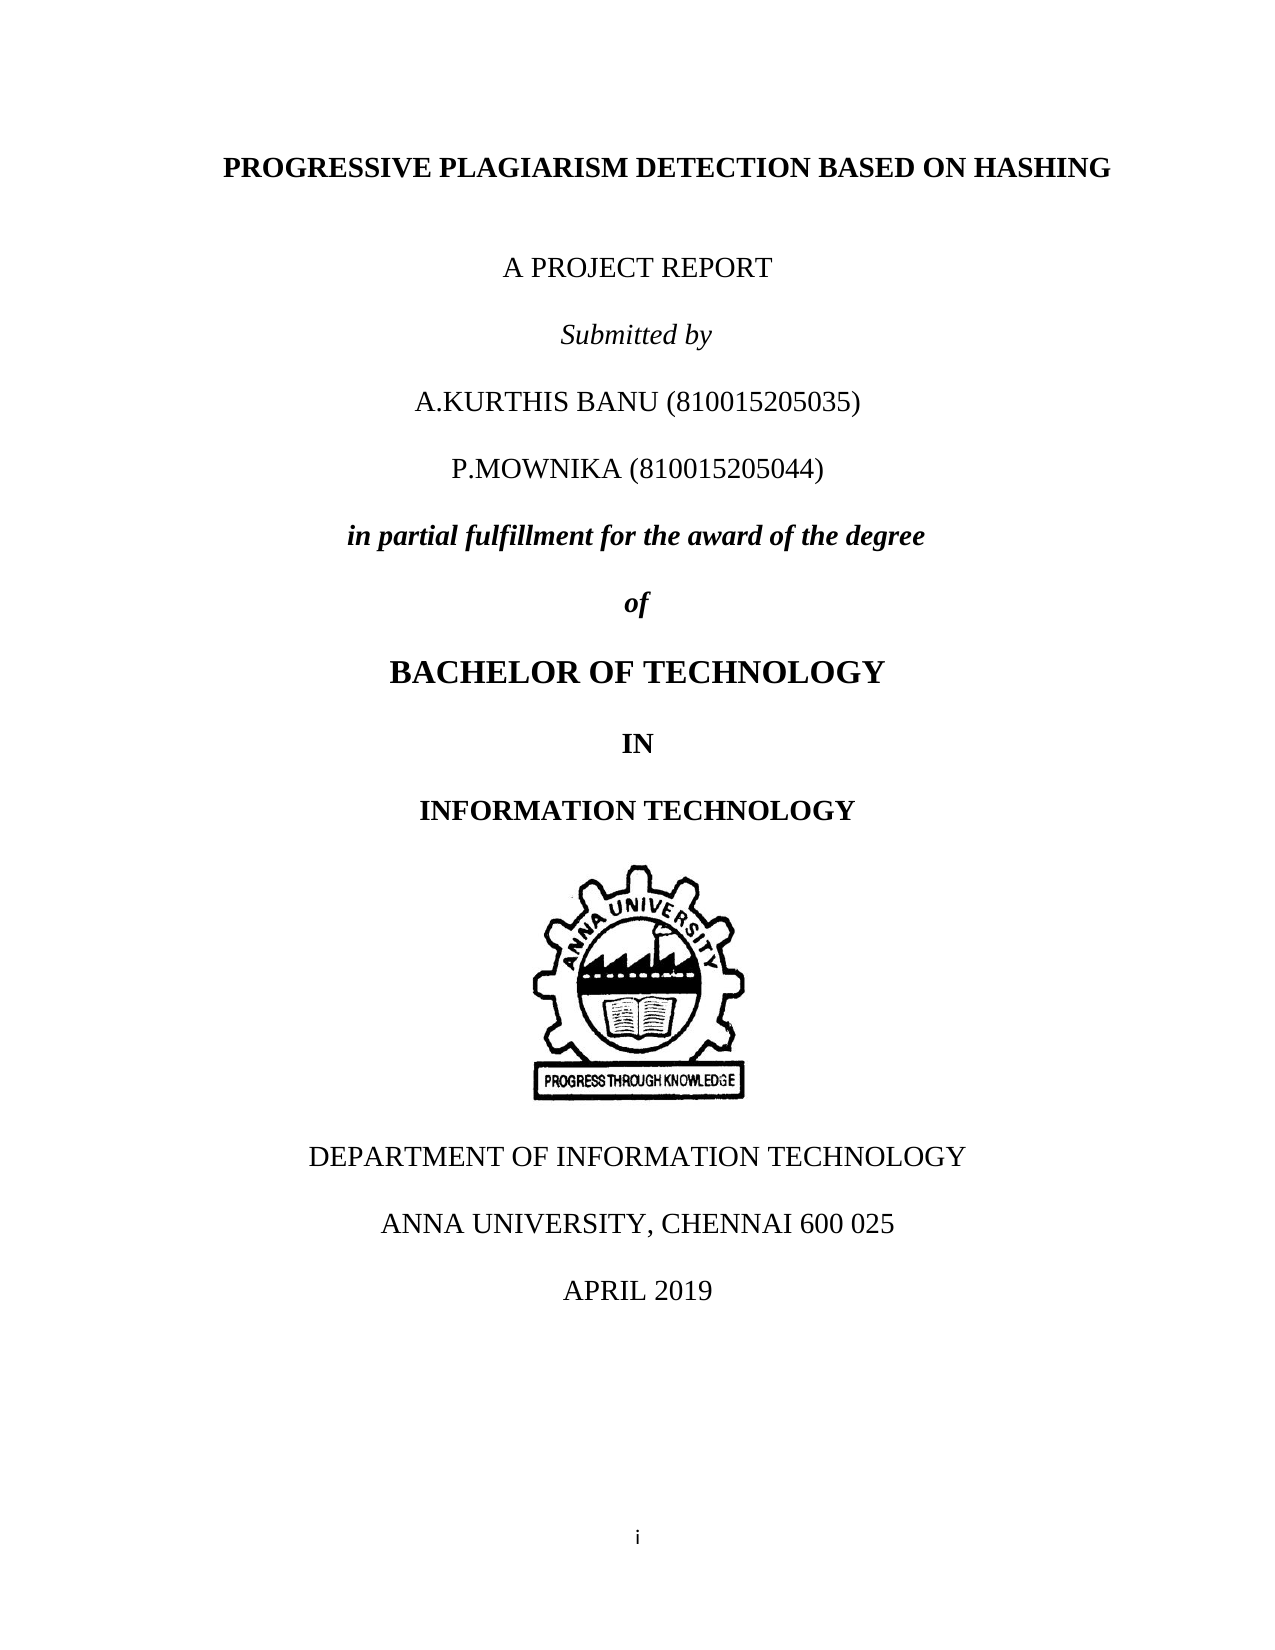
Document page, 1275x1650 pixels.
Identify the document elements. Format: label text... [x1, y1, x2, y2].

text INFORMATION TECHNOLOGY [150, 793, 1125, 827]
text in partial fulfillment for the award of the degree [150, 518, 1125, 552]
picture [508, 860, 767, 1110]
text ANNA UNIVERSITY, CHENNAI 600 025 [150, 1206, 1125, 1240]
text of [150, 585, 1125, 619]
text DEPARTMENT OF INFORMATION TECHNOLOGY [150, 1139, 1125, 1173]
text IN [150, 727, 1125, 760]
text Submitted by [150, 317, 1125, 351]
text P.MOWNIKA (810015205044) [150, 451, 1125, 485]
text A.KURTHIS BANU (810015205035) [150, 384, 1125, 418]
text APRIL 2019 [150, 1273, 1125, 1307]
text PROGRESSIVE PLAGIARISM DETECTION BASED ON HASHING [150, 150, 1125, 183]
text BACHELOR OF TECHNOLOGY [150, 652, 1125, 691]
text A PROJECT REPORT [150, 251, 1125, 284]
